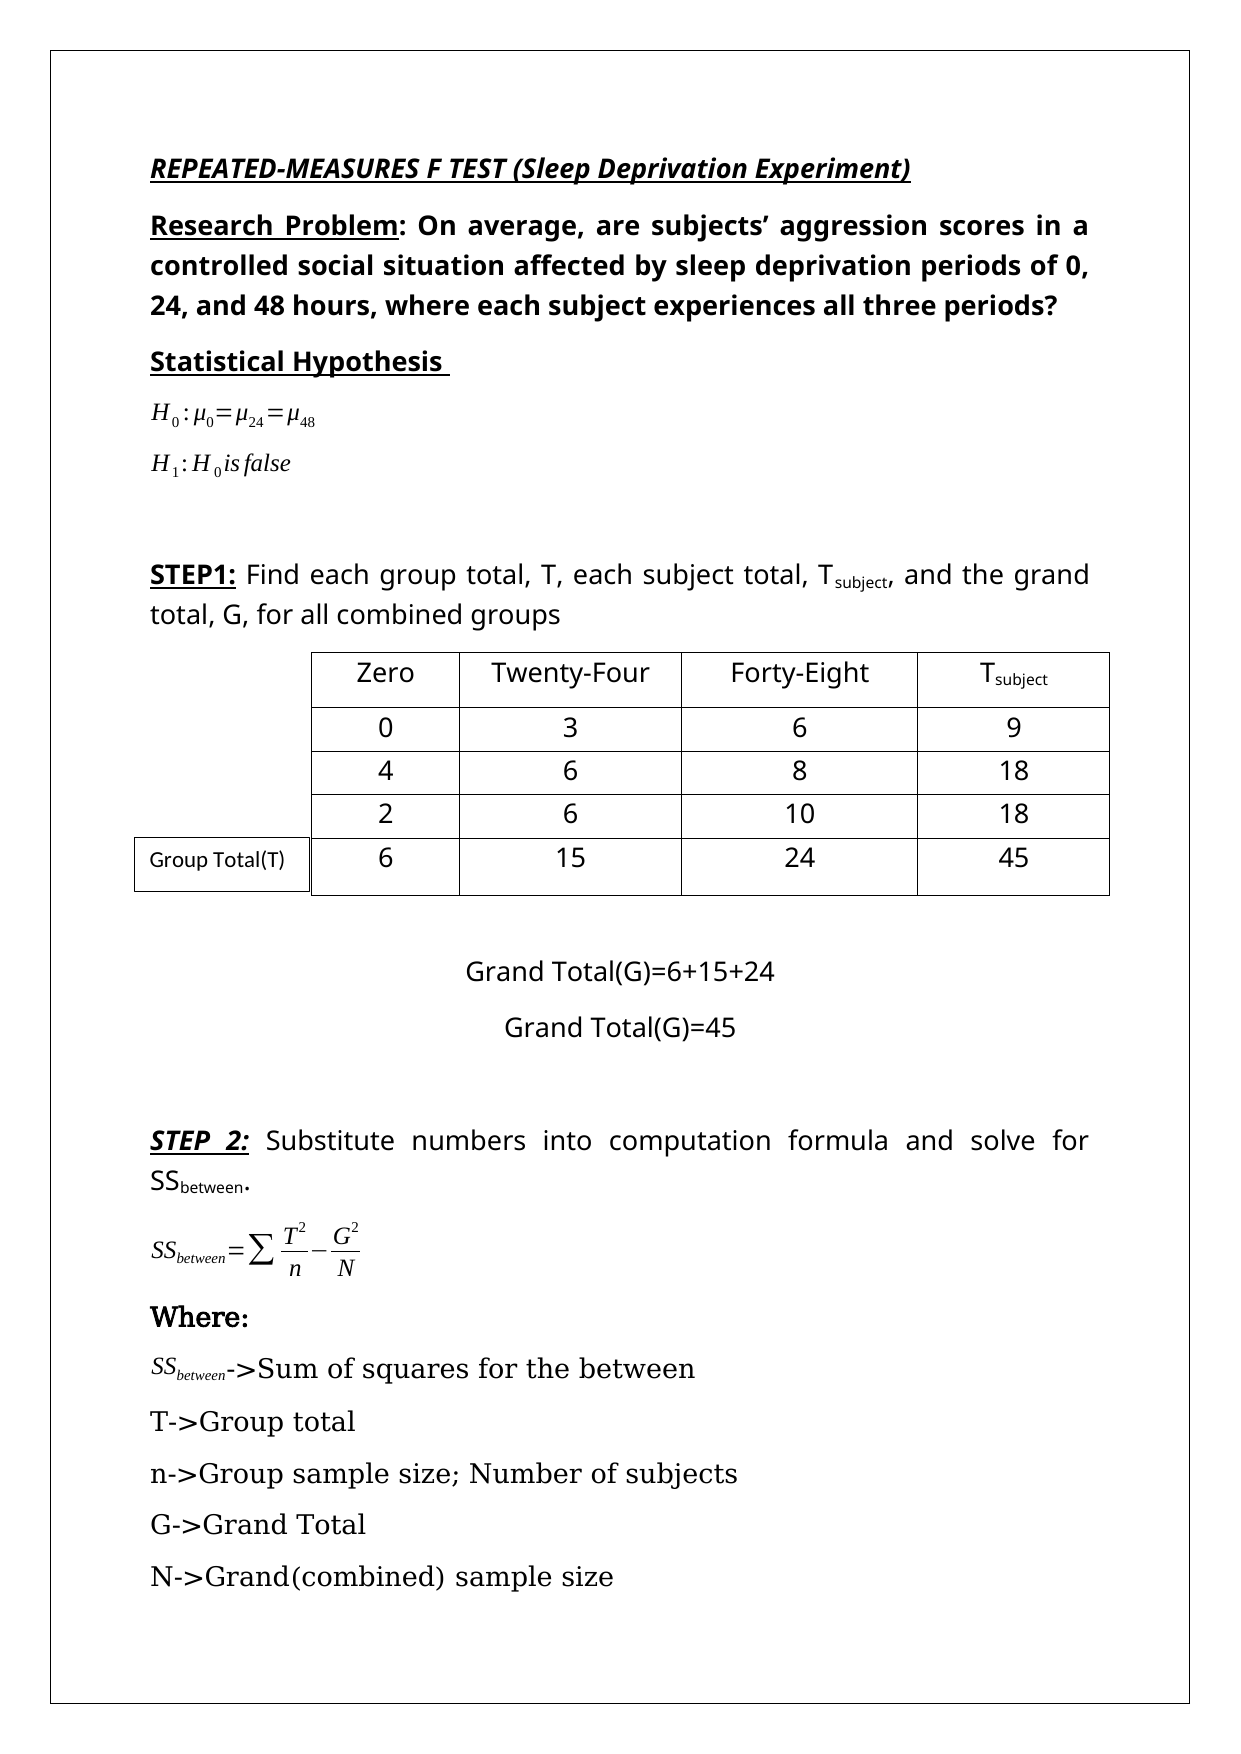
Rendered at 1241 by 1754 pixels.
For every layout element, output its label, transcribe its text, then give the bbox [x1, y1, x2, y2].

table_cell 4 [312, 752, 459, 794]
text STEP1: Find each group total, T, each subject total, Tsubject, and the grand total, G, for all combined groups [150, 556, 1090, 632]
text Grand Total(G)=45 [150, 1009, 1090, 1046]
table_cell 6 [460, 752, 681, 794]
table_cell 45 [918, 839, 1109, 895]
text Grand Total(G)=6+15+24 [150, 952, 1090, 989]
text n->Group sample size; Number of subjects [150, 1456, 1090, 1489]
table_cell 6 [312, 839, 459, 895]
text Where: [150, 1299, 1090, 1332]
table_cell 10 [682, 795, 917, 837]
text ->Sum of squares for the between [150, 1351, 1090, 1385]
table_cell 2 [312, 795, 459, 837]
table_header Zero [312, 653, 459, 707]
table_cell 8 [682, 752, 917, 794]
text Statistical Hypothesis [150, 342, 1090, 379]
table_cell 24 [682, 839, 917, 895]
table_cell 15 [460, 839, 681, 895]
table_cell 6 [682, 708, 917, 751]
text G->Grand Total [150, 1508, 1090, 1540]
text Research Problem: On average, are subjects’ aggression scores in a controlled social situation affected by sleep deprivation periods of 0, 24, and 48 hours, where each subject experiences all three periods? [150, 206, 1090, 323]
table_header Tsubject [918, 653, 1109, 707]
table_cell 6 [460, 795, 681, 837]
table_header Forty-Eight [682, 653, 917, 707]
table_cell 3 [460, 708, 681, 751]
table_cell 18 [918, 752, 1109, 794]
table_cell 18 [918, 795, 1109, 837]
text STEP 2: Substitute numbers into computation formula and solve for SSbetween. [150, 1122, 1090, 1198]
table_cell 9 [918, 708, 1109, 751]
table_header Twenty-Four [460, 653, 681, 707]
text N->Grand(combined) sample size [150, 1559, 1090, 1592]
text REPEATED-MEASURES F TEST (Sleep Deprivation Experiment) [150, 150, 1090, 187]
text T->Group total [150, 1404, 1090, 1437]
table_cell 0 [312, 708, 459, 751]
